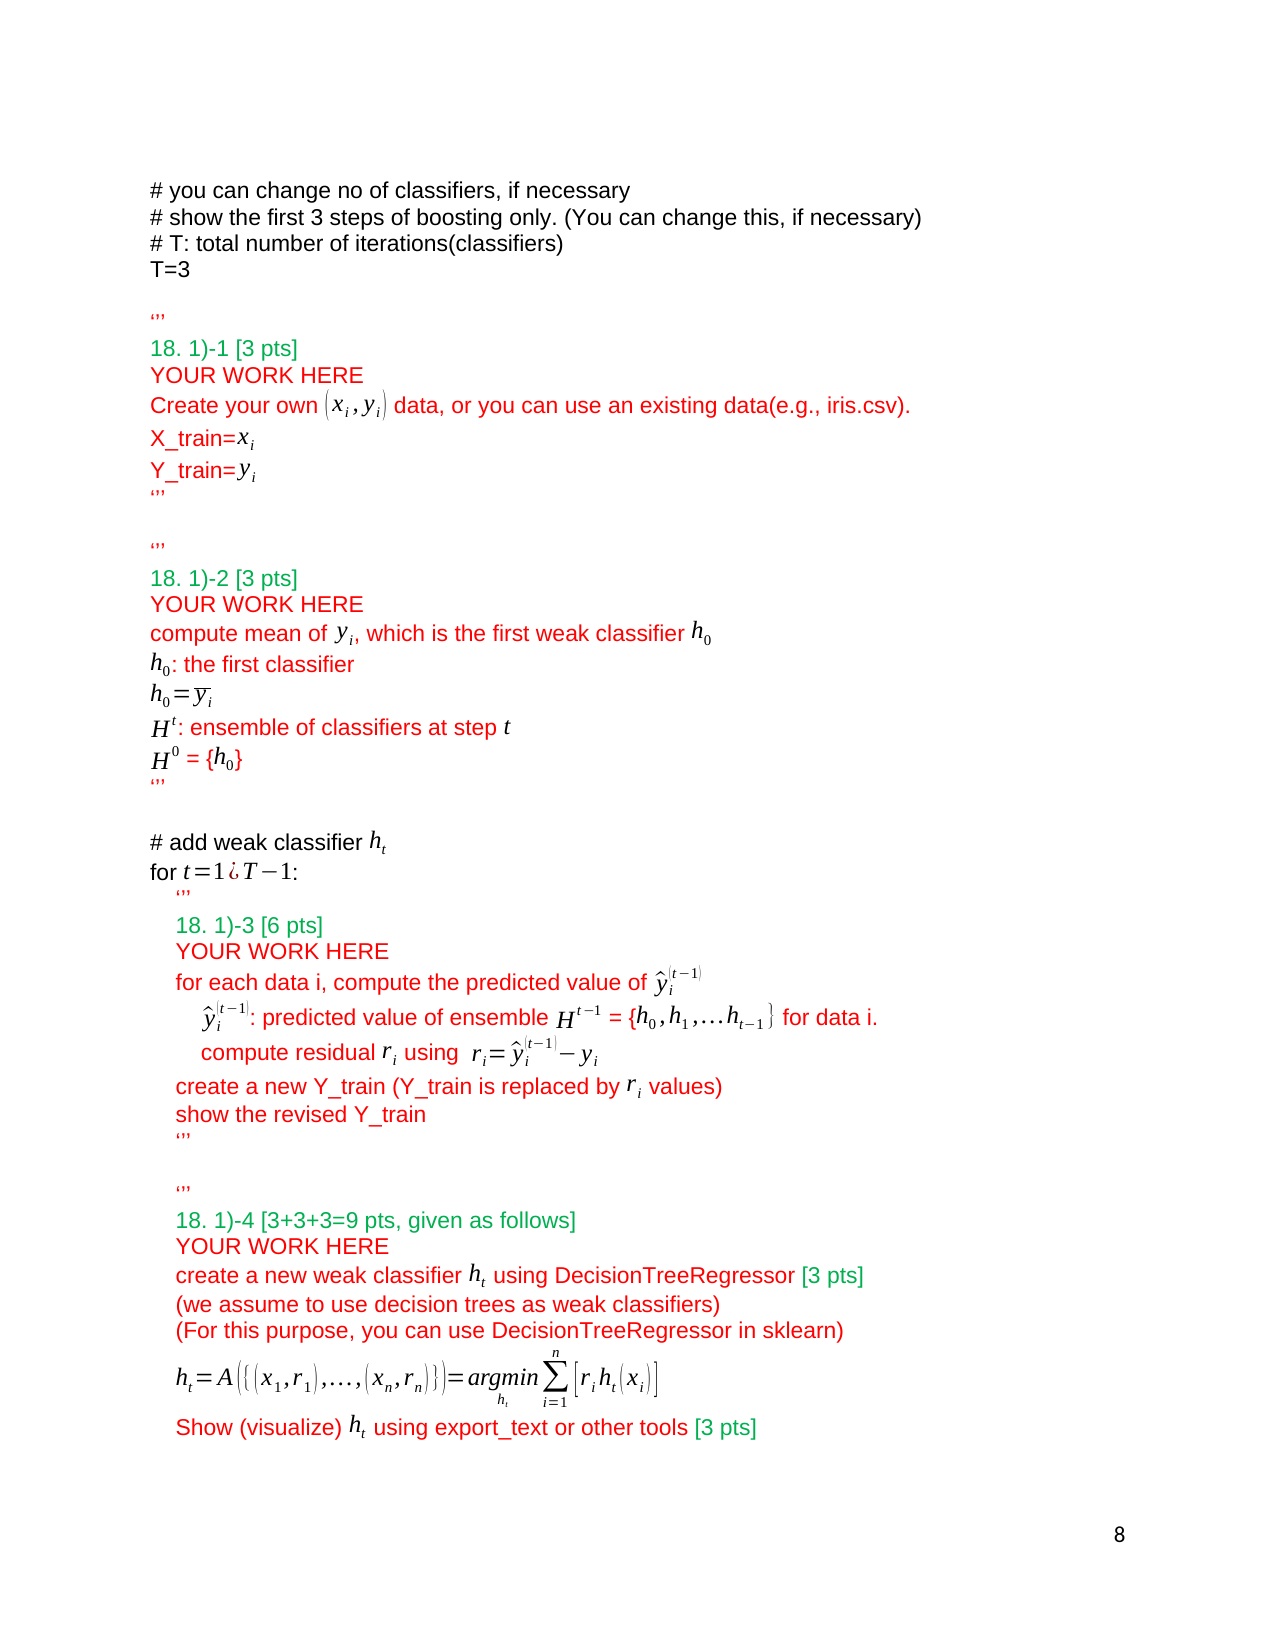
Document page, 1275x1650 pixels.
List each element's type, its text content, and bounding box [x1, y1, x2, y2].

text for each data i, compute the predicted value of [150, 964, 1125, 1000]
text : predicted value of ensemble = { for data i. [150, 1000, 1125, 1035]
text ‘’’ [150, 1181, 1125, 1207]
text : ensemble of classifiers at step [150, 711, 1125, 742]
text 18. 1)-2 [3 pts] [150, 564, 1125, 591]
text compute mean of , which is the first weak classifier [150, 617, 1125, 648]
text Y_train= [150, 454, 1125, 485]
text # you can change no of classifiers, if necessary [150, 177, 1125, 203]
text ‘’’ [150, 485, 1125, 512]
text show the revised Y_train [150, 1101, 1125, 1128]
text : the first classifier [150, 648, 1125, 680]
text create a new weak classifier using DecisionTreeRegressor [3 pts] [150, 1259, 1125, 1291]
text T=3 [150, 256, 1125, 283]
text YOUR WORK HERE [150, 591, 1125, 617]
text YOUR WORK HERE [150, 1233, 1125, 1259]
text 18. 1)-3 [6 pts] [150, 912, 1125, 938]
text # show the first 3 steps of boosting only. (You can change this, if necessary) [150, 203, 1125, 230]
text (we assume to use decision trees as weak classifiers) [150, 1291, 1125, 1317]
text YOUR WORK HERE [150, 938, 1125, 964]
text compute residual using [150, 1035, 1125, 1070]
text Create your own data, or you can use an existing data(e.g., iris.csv). [150, 388, 1125, 423]
text YOUR WORK HERE [150, 362, 1125, 388]
text ‘’’ [150, 309, 1125, 335]
text 18. 1)-4 [3+3+3=9 pts, given as follows] [150, 1207, 1125, 1233]
text create a new Y_train (Y_train is replaced by values) [150, 1070, 1125, 1101]
text # add weak classifier [150, 826, 1125, 858]
text for : [150, 858, 1125, 885]
text X_train= [150, 423, 1125, 454]
text ‘’’ [150, 1128, 1125, 1154]
text 18. 1)-1 [3 pts] [150, 335, 1125, 362]
text Show (visualize) using export_text or other tools [3 pts] [150, 1411, 1125, 1442]
text ‘’’ [150, 885, 1125, 912]
text ‘’’ [150, 538, 1125, 564]
text # T: total number of iterations(classifiers) [150, 230, 1125, 256]
text = {} [150, 742, 1125, 774]
text (For this purpose, you can use DecisionTreeRegressor in sklearn) [150, 1317, 1125, 1344]
text ‘’’ [150, 774, 1125, 800]
